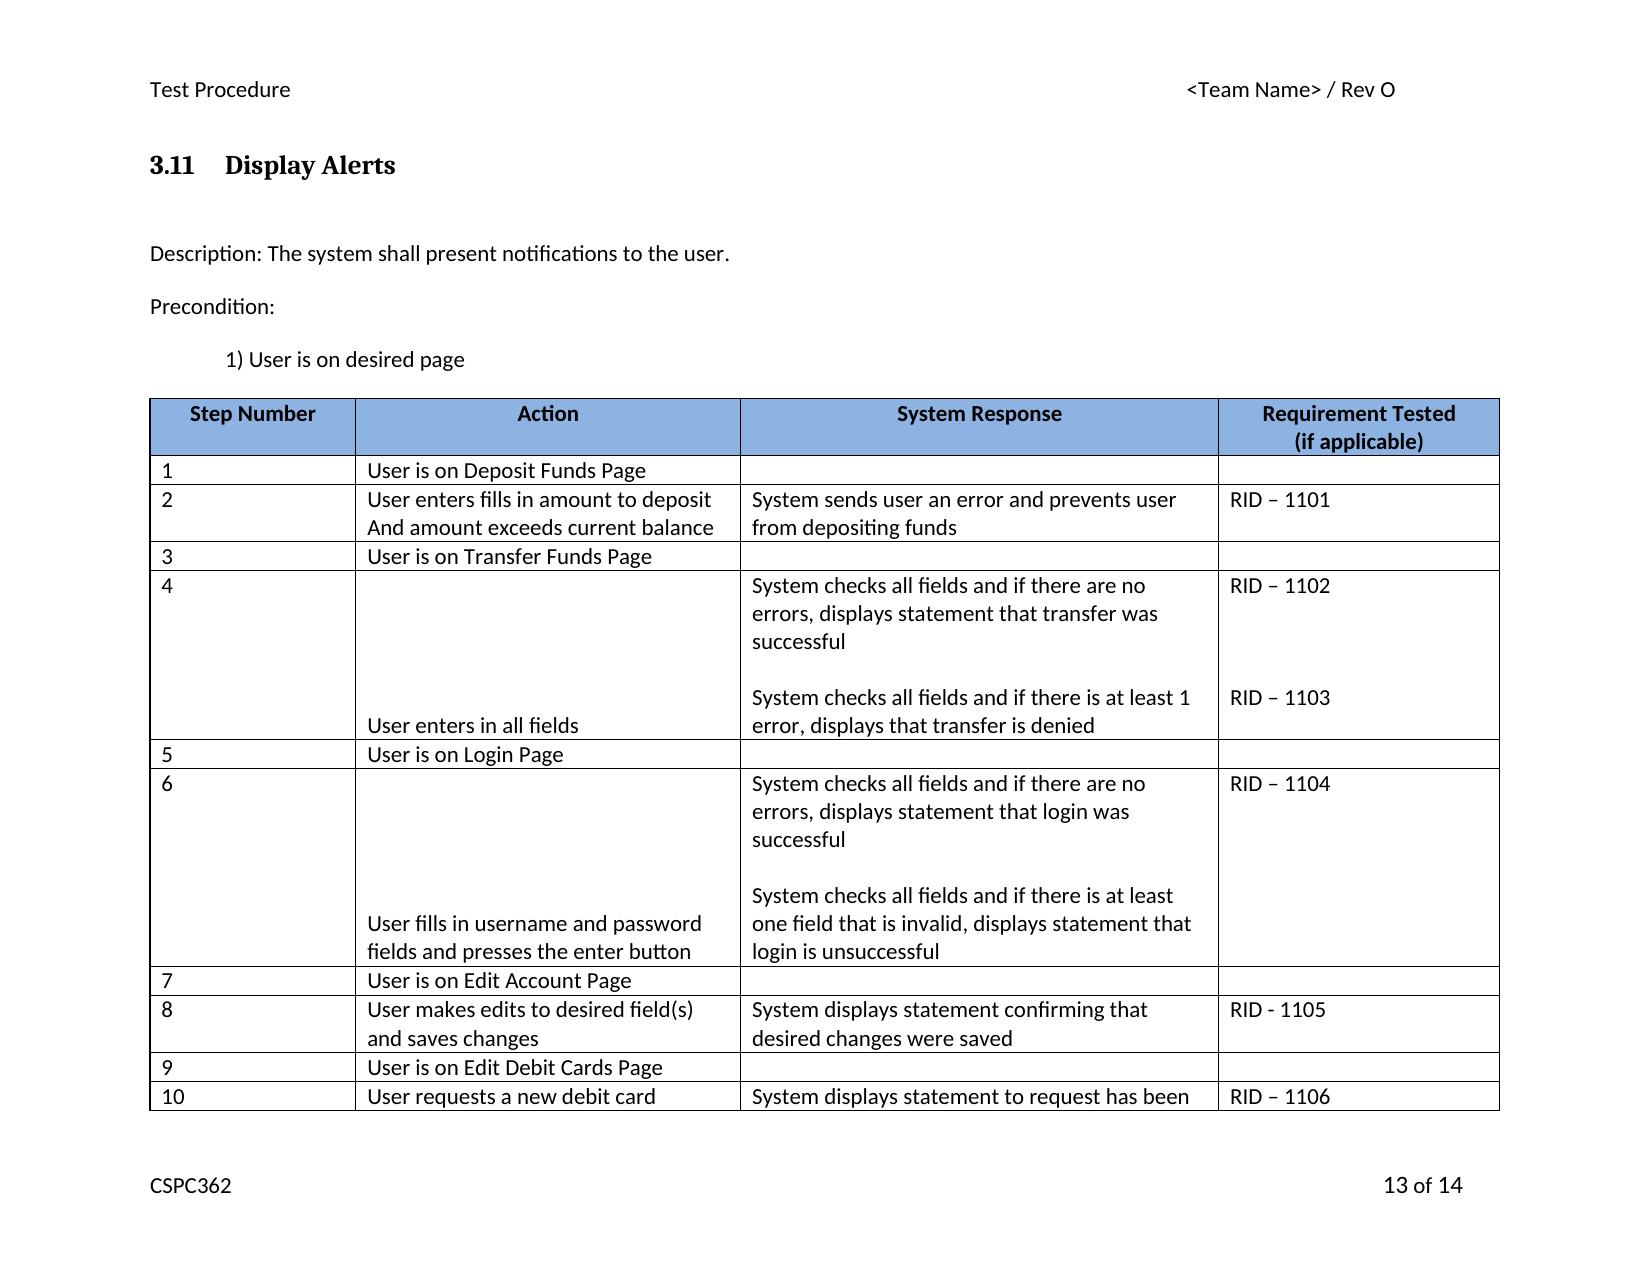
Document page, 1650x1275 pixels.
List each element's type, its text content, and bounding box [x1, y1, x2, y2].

table_cell User is on Edit Debit Cards Page [356, 1053, 740, 1081]
table_cell [741, 542, 1218, 570]
table_cell System checks all fields and if there are no errors, displays statement that login was successful System checks all fields and if there is at least one field that is invalid, displays statement that login is unsuccessful [741, 769, 1218, 966]
table_cell 9 [151, 1053, 355, 1081]
table_cell RID - 1105 [1219, 996, 1499, 1052]
text Precondition: [150, 292, 1500, 320]
table_cell 10 [151, 1082, 355, 1110]
table_header System Response [741, 399, 1218, 455]
table_cell User is on Deposit Funds Page [356, 456, 740, 484]
table_header Action [356, 399, 740, 455]
table_cell [741, 456, 1218, 484]
table_cell User enters fills in amount to deposit And amount exceeds current balance [356, 485, 740, 541]
table_cell System sends user an error and prevents user from depositing funds [741, 485, 1218, 541]
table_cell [741, 1082, 1218, 1110]
table_cell 4 [151, 571, 355, 739]
table_cell 2 [151, 485, 355, 541]
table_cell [356, 1082, 740, 1110]
table_cell [741, 967, 1218, 994]
table_cell 6 [151, 769, 355, 966]
table_cell User enters in all fields [356, 571, 740, 739]
table_cell 7 [151, 967, 355, 994]
table_cell 5 [151, 740, 355, 768]
table_cell System checks all fields and if there are no errors, displays statement that transfer was successful System checks all fields and if there is at least 1 error, displays that transfer is denied [741, 571, 1218, 739]
table_cell [1219, 542, 1499, 570]
table_cell [741, 1053, 1218, 1081]
table_cell User is on Edit Account Page [356, 967, 740, 994]
table_cell [741, 740, 1218, 768]
table_cell [1219, 1053, 1499, 1081]
subtitle 3.11 Display Alerts [150, 150, 1500, 181]
table_cell User is on Login Page [356, 740, 740, 768]
table_cell RID – 1102 RID – 1103 [1219, 571, 1499, 739]
text 1) User is on desired page [150, 345, 1500, 373]
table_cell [1219, 1082, 1499, 1110]
table_cell [1219, 967, 1499, 994]
table_header Requirement Tested (if applicable) [1219, 399, 1499, 455]
table_header Step Number [151, 399, 355, 455]
text Description: The system shall present notifications to the user. [150, 239, 1500, 267]
table_cell User is on Transfer Funds Page [356, 542, 740, 570]
table_cell 8 [151, 996, 355, 1052]
table_cell System displays statement confirming that desired changes were saved [741, 996, 1218, 1052]
table_cell User fills in username and password fields and presses the enter button [356, 769, 740, 966]
table_cell [1219, 456, 1499, 484]
table_cell User makes edits to desired field(s) and saves changes [356, 996, 740, 1052]
table_cell [1219, 740, 1499, 768]
table_cell RID – 1104 [1219, 769, 1499, 966]
table_cell 3 [151, 542, 355, 570]
table_cell 1 [151, 456, 355, 484]
table_cell RID – 1101 [1219, 485, 1499, 541]
